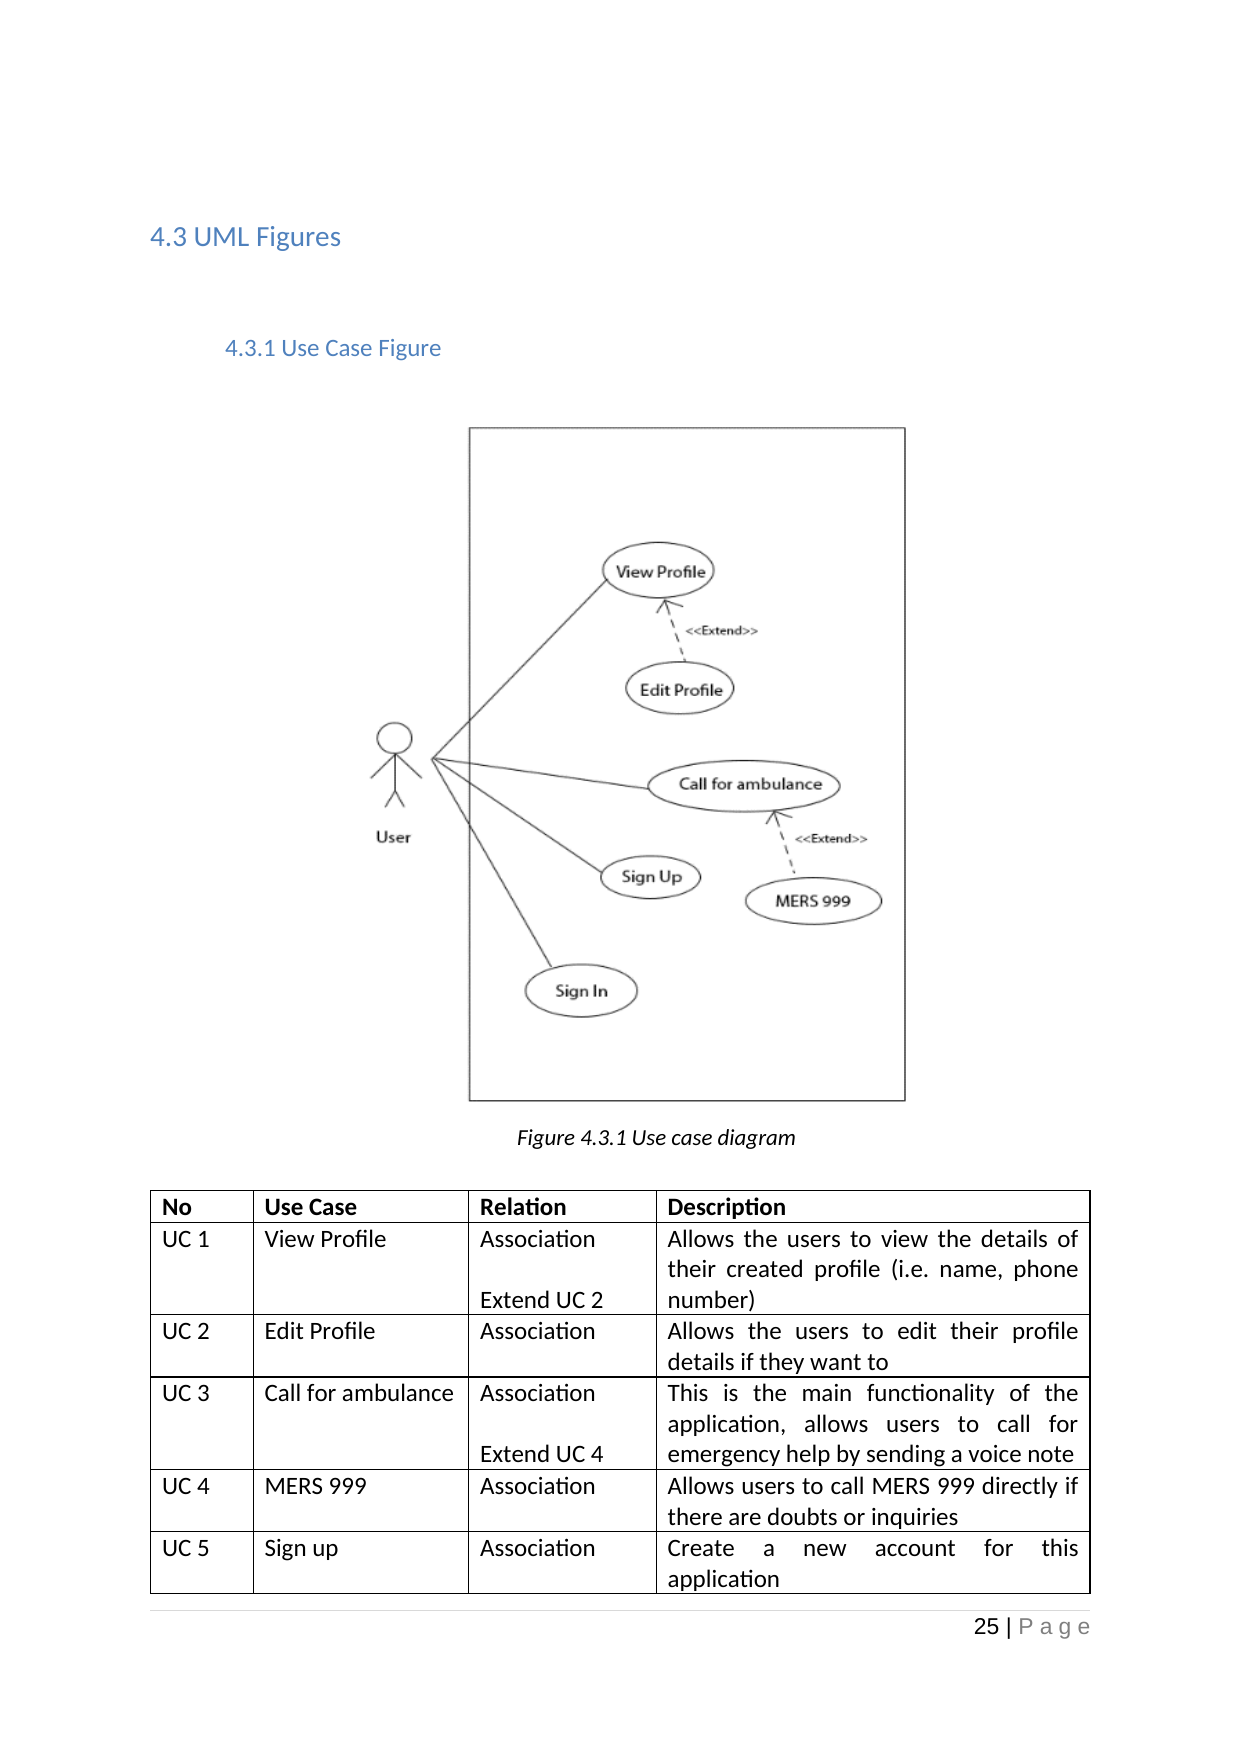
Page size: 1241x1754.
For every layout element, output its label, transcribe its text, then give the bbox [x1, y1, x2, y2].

table_header Use Case [254, 1191, 468, 1222]
table_cell UC 2 [151, 1315, 253, 1376]
table_cell Allows the users to view the details of their created profile (i.e. name, phone number) [657, 1223, 1089, 1314]
table_header Description [657, 1191, 1089, 1222]
table_cell MERS 999 [254, 1470, 468, 1531]
table_header Relation [469, 1191, 656, 1222]
table_cell Allows the users to edit their profile details if they want to [657, 1315, 1089, 1376]
table_cell UC 5 [151, 1532, 253, 1593]
table_cell Association [469, 1532, 656, 1593]
subtitle 4.3.1 Use Case Figure [225, 332, 1090, 362]
table_cell UC 4 [151, 1470, 253, 1531]
table_cell Allows users to call MERS 999 directly if there are doubts or inquiries [657, 1470, 1089, 1531]
table_cell Association Extend UC 2 [469, 1223, 656, 1314]
table_cell Association [469, 1470, 656, 1531]
table_cell This is the main functionality of the application, allows users to call for emergency help by sending a voice note [657, 1378, 1089, 1469]
table_cell Association [469, 1315, 656, 1376]
picture [329, 410, 986, 1120]
table_cell Association Extend UC 4 [469, 1378, 656, 1469]
table_header No [151, 1191, 253, 1222]
table_cell Create a new account for this application [657, 1532, 1089, 1593]
text Figure 4.3.1 Use case diagram [225, 1123, 1090, 1151]
table_cell Edit Profile [254, 1315, 468, 1376]
subtitle 4.3 UML Figures [150, 218, 1090, 254]
table_cell UC 1 [151, 1223, 253, 1314]
table_cell Call for ambulance [254, 1378, 468, 1469]
table_cell Sign up [254, 1532, 468, 1593]
table_cell UC 3 [151, 1378, 253, 1469]
table_cell View Profile [254, 1223, 468, 1314]
